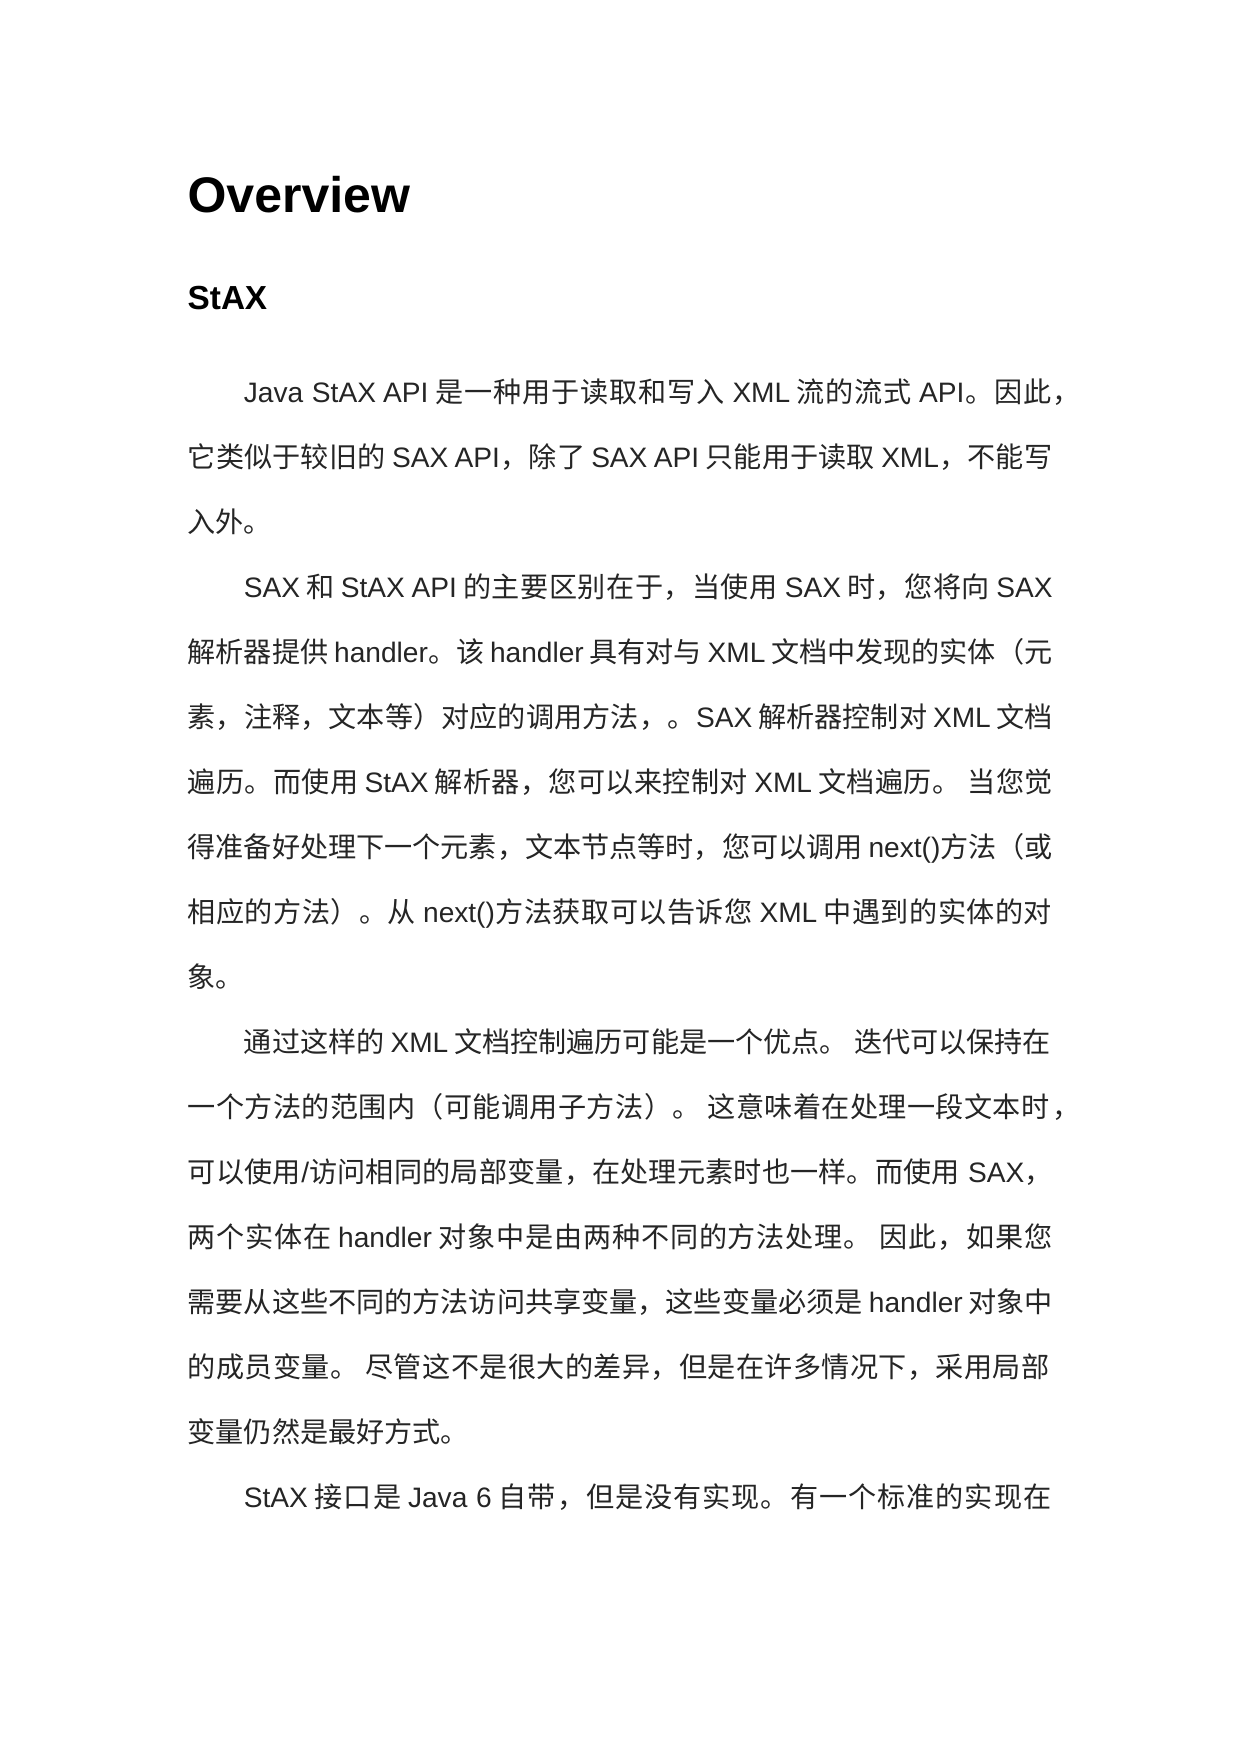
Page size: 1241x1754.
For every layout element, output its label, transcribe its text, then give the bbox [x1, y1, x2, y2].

text SAX和StAX API的主要区别在于，当使用SAX时，您将向SAX解析器提供handler。该handler具有对与XML文档中发现的实体（元素，注释，文本等）对应的调用方法，。SAX解析器控制对XML文档遍历。而使用StAX解析器，您可以来控制对XML文档遍历。 当您觉得准备好处理下一个元素，文本节点等时，您可以调用next()方法（或相应的方法）。从next()方法获取可以告诉您XML中遇到的实体的对象。 [187, 552, 1053, 1007]
text 通过这样的XML文档控制遍历可能是一个优点。 迭代可以保持在一个方法的范围内（可能调用子方法）。 这意味着在处理一段文本时，可以使用/访问相同的局部变量，在处理元素时也一样。而使用SAX，两个实体在handler对象中是由两种不同的方法处理。 因此，如果您需要从这些不同的方法访问共享变量，这些变量必须是handler对象中的成员变量。 尽管这不是很大的差异，但是在许多情况下，采用局部变量仍然是最好方式。 [187, 1007, 1053, 1462]
text Java StAX API是一种用于读取和写入XML流的流式API。因此，它类似于较旧的SAX API，除了SAX API只能用于读取XML，不能写入外。 [187, 357, 1053, 552]
subtitle StAX [187, 264, 1053, 329]
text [187, 1462, 1053, 1527]
subtitle Overview [187, 162, 1053, 227]
